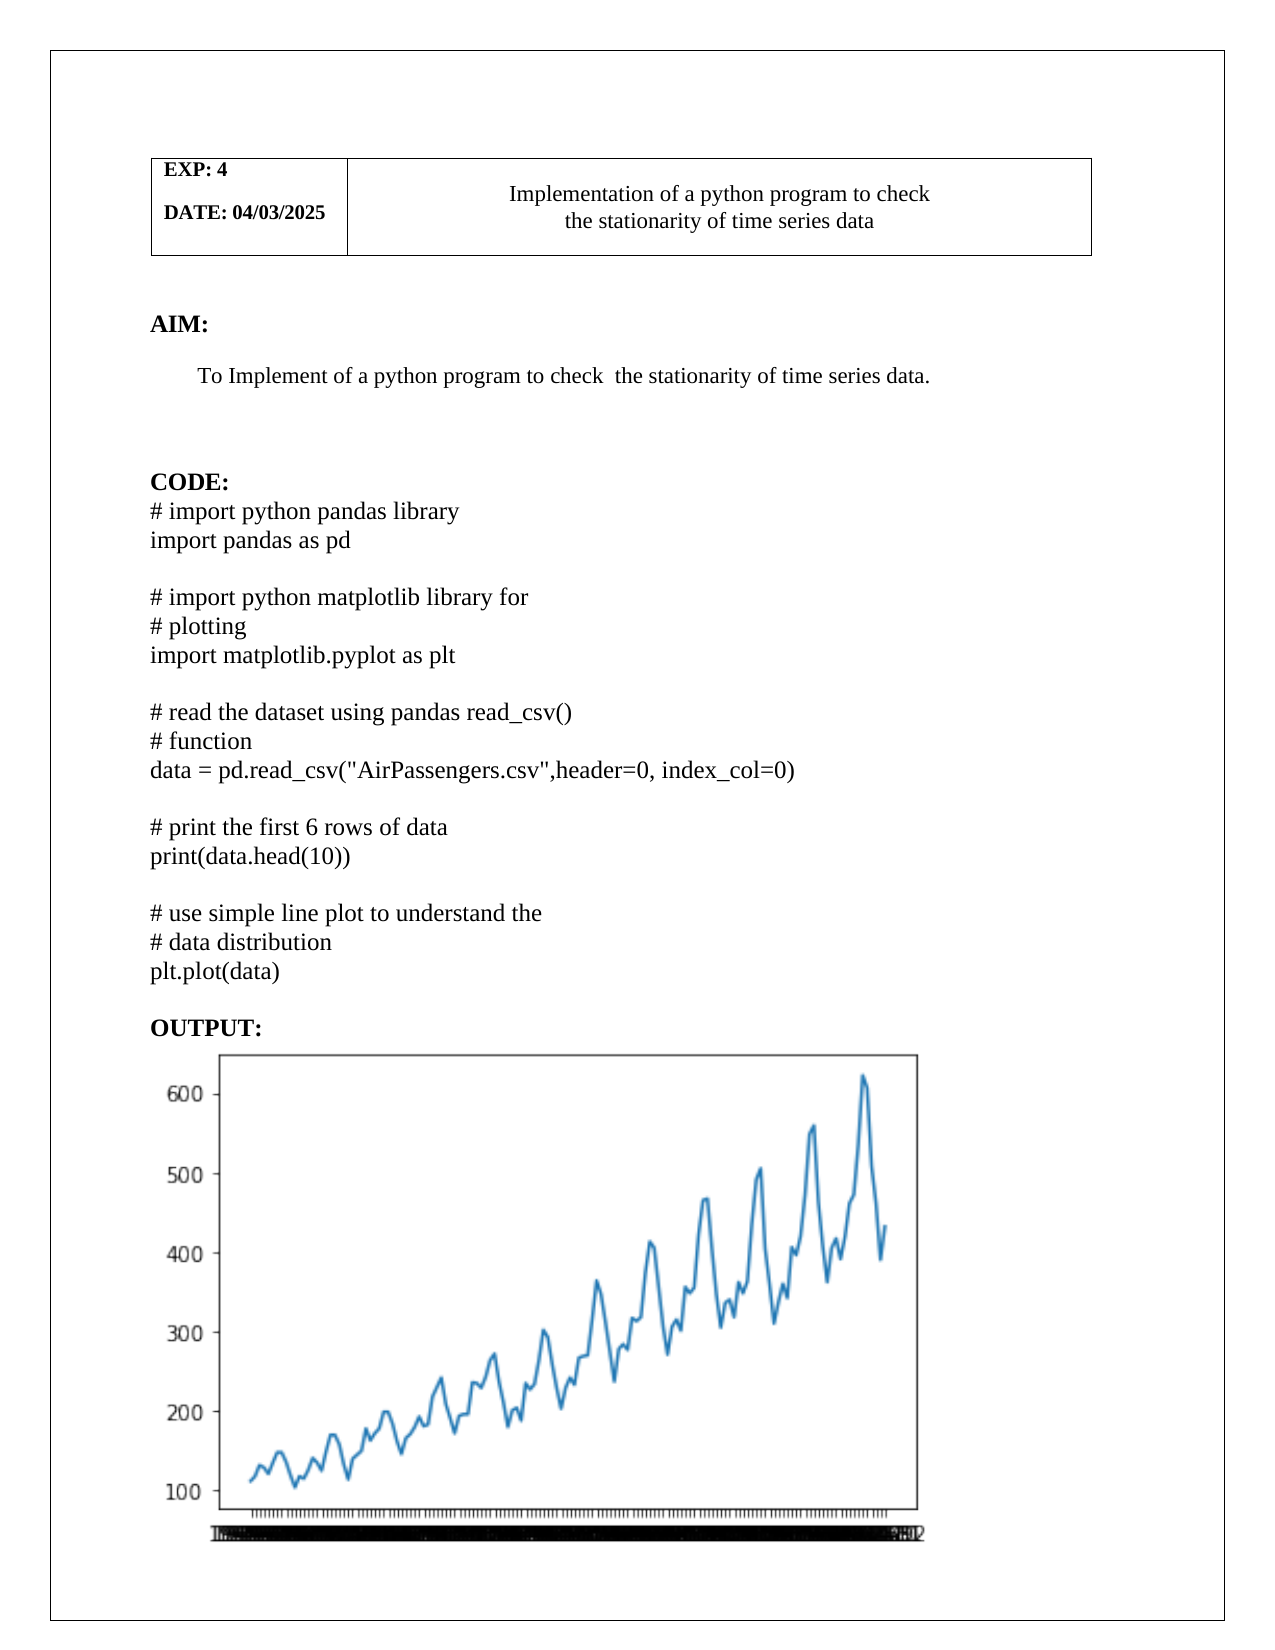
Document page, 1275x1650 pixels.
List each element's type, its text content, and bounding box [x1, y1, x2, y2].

subtitle # plotting [150, 611, 1162, 640]
picture [150, 1042, 944, 1559]
subtitle # read the dataset using pandas read_csv() [150, 697, 1162, 726]
subtitle AIM: [150, 309, 1162, 338]
subtitle # use simple line plot to understand the [150, 898, 1162, 927]
subtitle CODE: [150, 467, 1162, 496]
table_header EXP: 4 DATE: 04/03/2025 [152, 159, 347, 255]
text To Implement of a python program to check the stationarity of time series data. [197, 362, 1162, 389]
subtitle print(data.head(10)) [150, 841, 1162, 870]
subtitle # print the first 6 rows of data [150, 812, 1162, 841]
subtitle # import python matplotlib library for [150, 582, 1162, 611]
subtitle data = pd.read_csv("AirPassengers.csv",header=0, index_col=0) [150, 755, 1162, 783]
table_header Implementation of a python program to check the stationarity of time series data [348, 159, 1091, 255]
subtitle # data distribution [150, 927, 1162, 956]
subtitle OUTPUT: [150, 1013, 1162, 1042]
subtitle # function [150, 726, 1162, 755]
subtitle # import python pandas library [150, 496, 1162, 525]
subtitle plt.plot(data) [150, 956, 1162, 985]
subtitle import pandas as pd [150, 525, 1162, 553]
subtitle import matplotlib.pyplot as plt [150, 640, 1162, 668]
